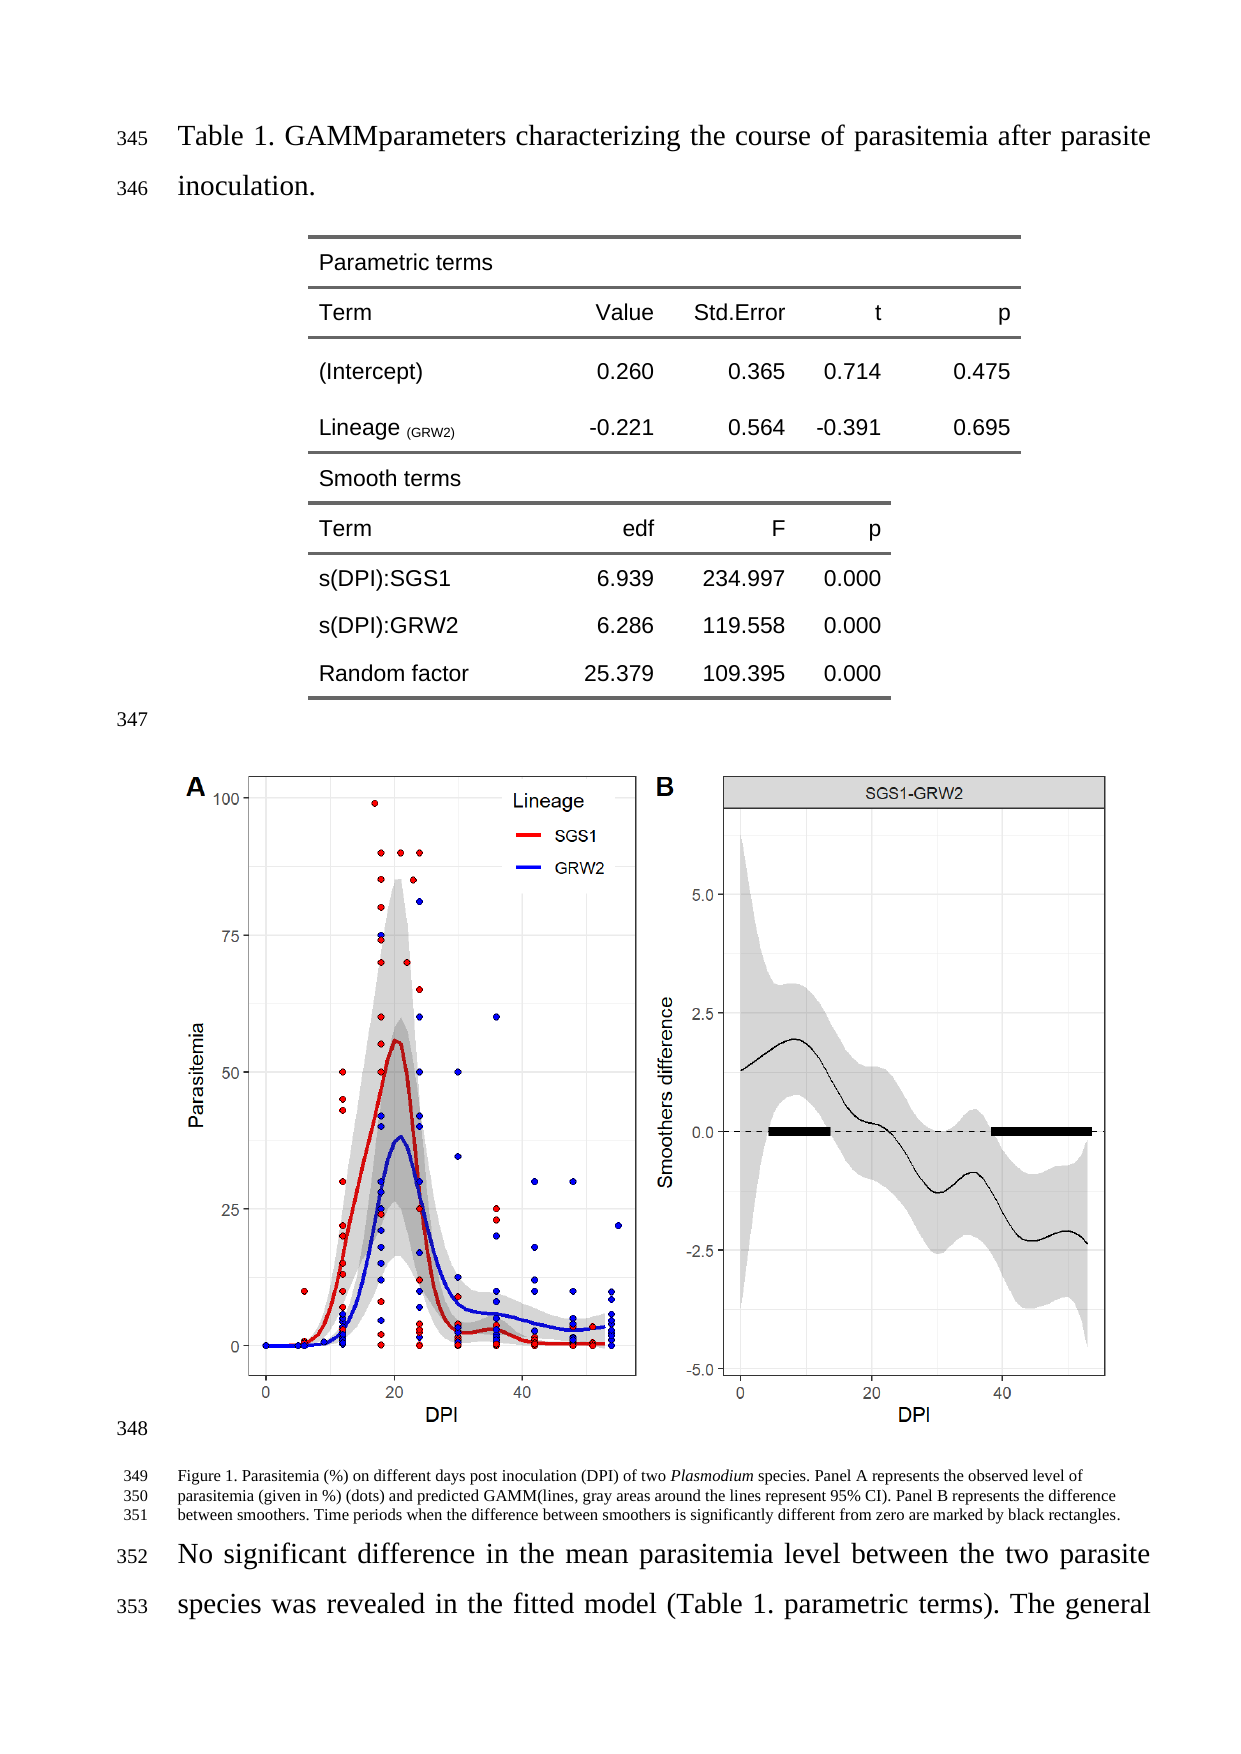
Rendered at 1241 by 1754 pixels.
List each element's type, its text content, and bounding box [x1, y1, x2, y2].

table_cell (Intercept) [308, 339, 552, 404]
table_cell 6.286 [552, 602, 664, 649]
table_cell edf [552, 505, 664, 552]
picture [177, 766, 1114, 1436]
table_cell 119.558 [664, 602, 796, 649]
table_cell 0.000 [796, 602, 891, 649]
table_cell Smooth terms [308, 454, 891, 501]
table_cell F [664, 505, 796, 552]
table_cell 0.000 [796, 555, 891, 602]
table_cell 0.695 [891, 404, 1021, 451]
table_cell Random factor [308, 649, 552, 696]
table_cell Std.Error [664, 289, 796, 336]
table_cell 0.564 [664, 404, 796, 451]
table_cell p [891, 289, 1021, 336]
table_cell 0.714 [796, 339, 891, 404]
table_cell 0.365 [664, 339, 796, 404]
table_cell 6.939 [552, 555, 664, 602]
table_cell -0.221 [552, 404, 664, 451]
table_cell t [796, 289, 891, 336]
table_cell 25.379 [552, 649, 664, 696]
table_cell Term [308, 289, 552, 336]
table_cell s(DPI):GRW2 [308, 602, 552, 649]
table_cell p [796, 505, 891, 552]
table_cell s(DPI):SGS1 [308, 555, 552, 602]
table_cell 234.997 [664, 555, 796, 602]
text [177, 1536, 1152, 1620]
table_cell 0.475 [891, 339, 1021, 404]
table_cell -0.391 [796, 404, 891, 451]
table_cell 109.395 [664, 649, 796, 696]
table_cell 0.260 [552, 339, 664, 404]
table_cell Term [308, 505, 552, 552]
table_cell Value [552, 289, 664, 336]
text Table 1. GAMMparameters characterizing the course of parasitemia after parasite inoculation. [177, 118, 1152, 202]
table_header Parametric terms [308, 239, 1021, 286]
table_cell 0.000 [796, 649, 891, 696]
table_cell Lineage (GRW2) [308, 404, 552, 451]
